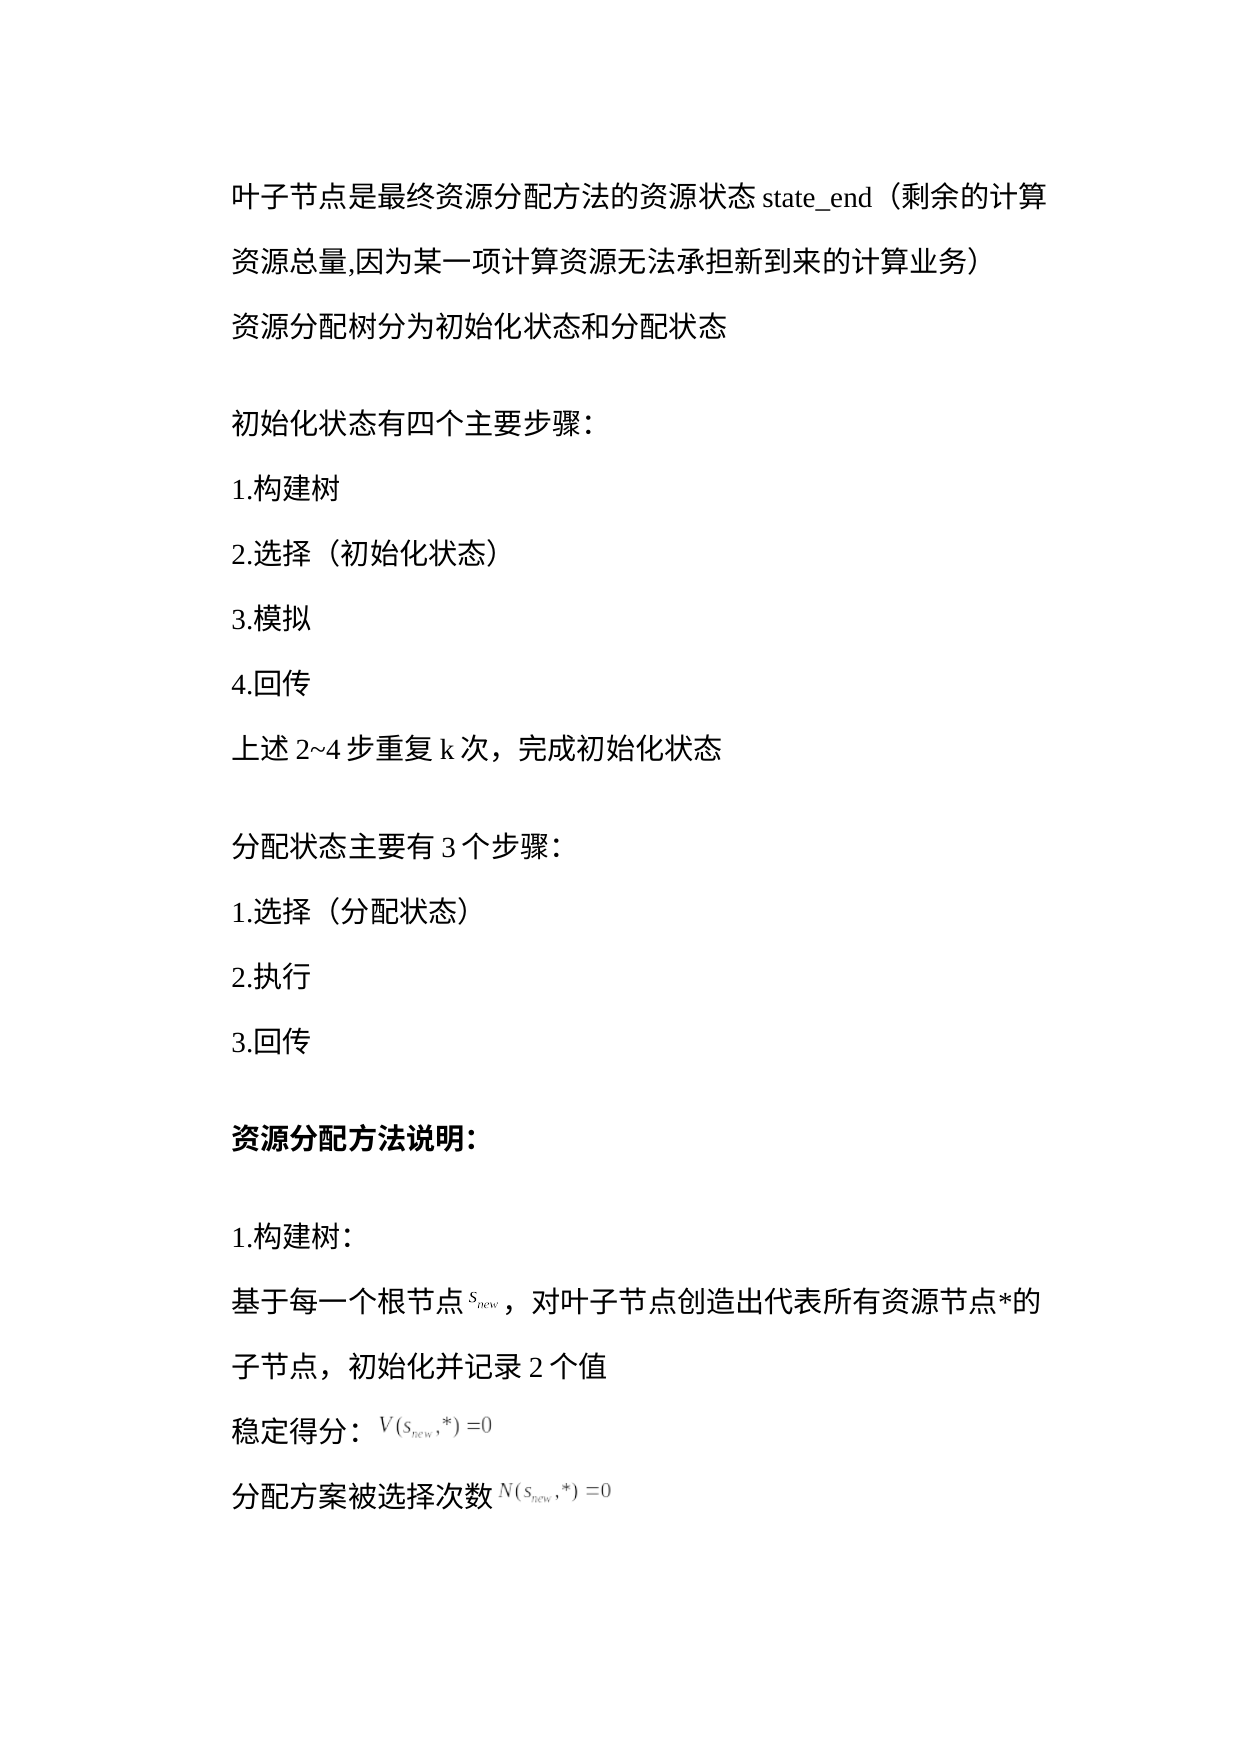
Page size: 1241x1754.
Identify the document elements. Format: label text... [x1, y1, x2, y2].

text 资源分配树分为初始化状态和分配状态 [231, 292, 1053, 357]
text 初始化状态有四个主要步骤： [231, 389, 1053, 454]
text 2.选择（初始化状态） [231, 519, 1053, 584]
text 1.构建树： [231, 1202, 1053, 1267]
text 上述2~4步重复k次，完成初始化状态 [231, 714, 1053, 779]
text 2.执行 [231, 942, 1053, 1007]
text 1.构建树 [231, 454, 1053, 519]
text 3.回传 [231, 1007, 1053, 1072]
text 叶子节点是最终资源分配方法的资源状态state_end（剩余的计算资源总量,因为某一项计算资源无法承担新到来的计算业务） [231, 162, 1053, 292]
text 1.选择（分配状态） [231, 877, 1053, 942]
text 资源分配方法说明： [231, 1104, 1053, 1169]
text 4.回传 [231, 649, 1053, 714]
text 基于每一个根节点，对叶子节点创造出代表所有资源节点*的子节点，初始化并记录2个值 [231, 1267, 1053, 1397]
text 分配方案被选择次数 [231, 1462, 1053, 1527]
text 分配状态主要有3个步骤： [231, 812, 1053, 877]
text 稳定得分： [231, 1397, 1053, 1462]
text 3.模拟 [231, 584, 1053, 649]
